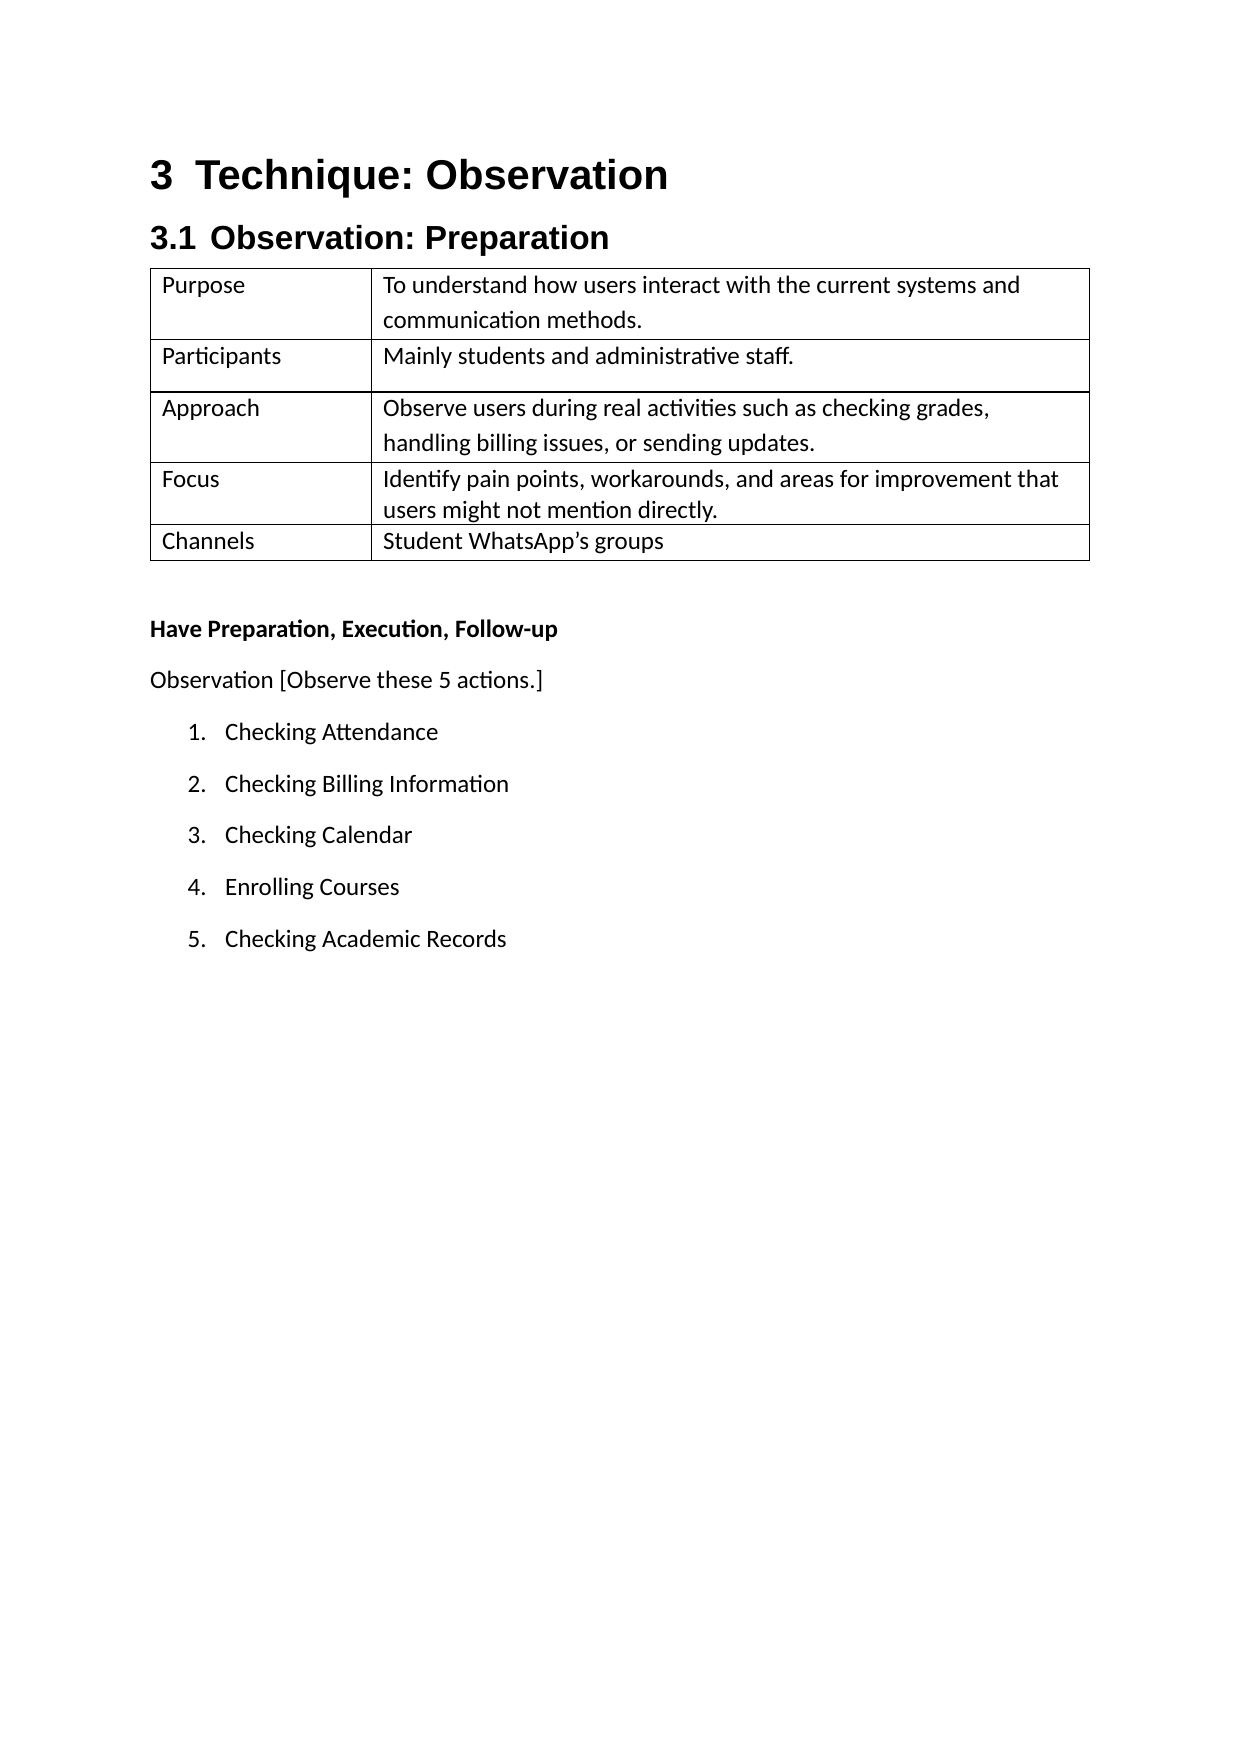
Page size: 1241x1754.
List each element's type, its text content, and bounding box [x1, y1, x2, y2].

subtitle Observation: Preparation [150, 218, 1090, 257]
list Checking Attendance [187, 716, 1090, 747]
table_cell Student WhatsApp’s groups [372, 525, 1089, 560]
table_cell Channels [151, 525, 371, 560]
list Checking Billing Information [187, 768, 1090, 798]
table_header To understand how users interact with the current systems and communication methods. [372, 269, 1089, 339]
table_cell Identify pain points, workarounds, and areas for improvement that users might not mention directly. [372, 463, 1089, 524]
table_cell Observe users during real activities such as checking grades, handling billing issues, or sending updates. [372, 393, 1089, 462]
list Enrolling Courses [187, 871, 1090, 902]
list Checking Calendar [187, 819, 1090, 850]
subtitle Technique: Observation [150, 150, 1090, 198]
table_cell Mainly students and administrative staff. [372, 340, 1089, 391]
text Observation [Observe these 5 actions.] [150, 664, 1090, 695]
table_cell Focus [151, 463, 371, 524]
table_cell Participants [151, 340, 371, 391]
text Have Preparation, Execution, Follow-up [150, 613, 1090, 643]
table_header Purpose [151, 269, 371, 339]
list Checking Academic Records [187, 923, 1090, 953]
table_cell Approach [151, 393, 371, 462]
